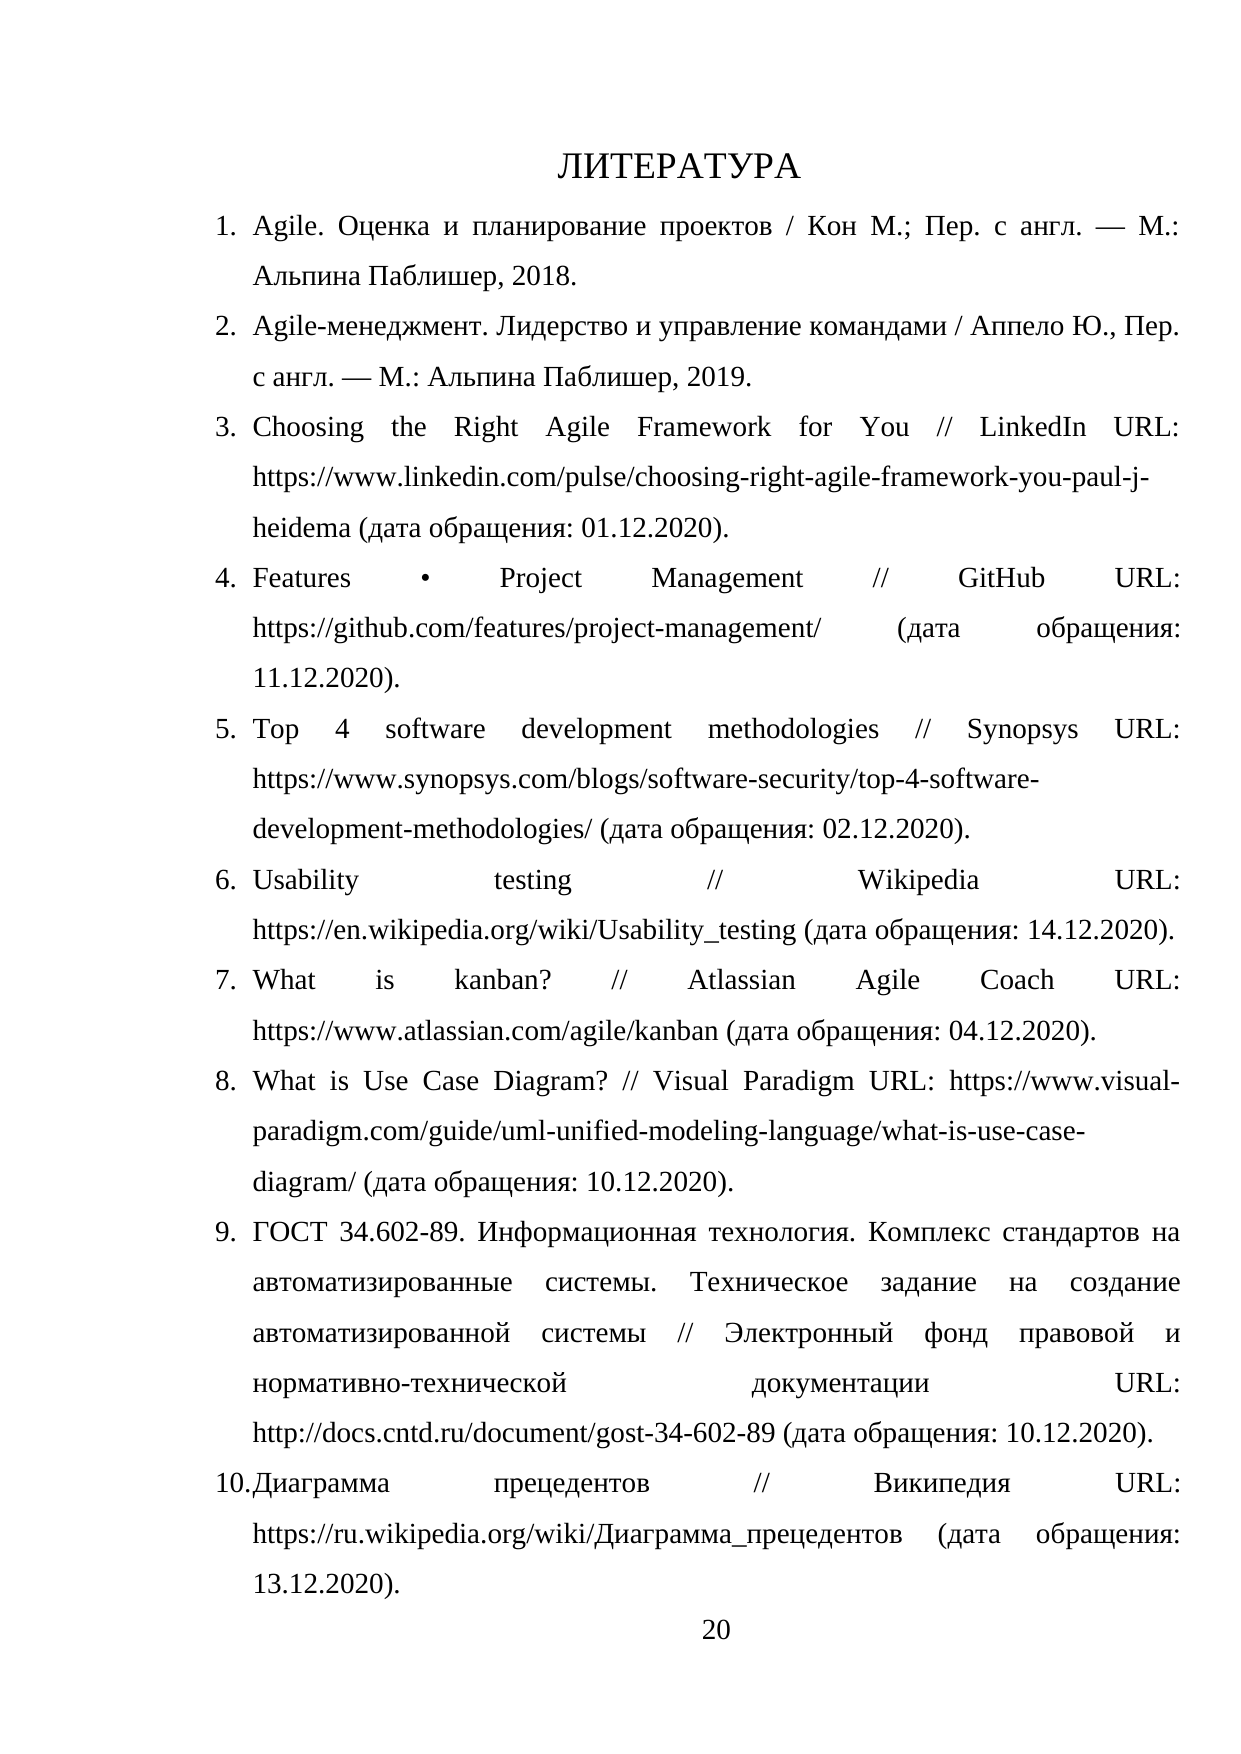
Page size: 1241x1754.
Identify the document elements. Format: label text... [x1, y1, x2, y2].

list Top 4 software development methodologies // Synopsys URL: https://www.synopsys.com/blogs/software-security/top-4-software-development-methodologies/ (дата обращения: 02.12.2020). [215, 711, 1181, 845]
list Agile. Оценка и планирование проектов / Кон М.; Пер. с англ. — М.: Альпина Паблишер, 2018. [215, 208, 1181, 292]
list Agile-менеджмент. Лидерство и управление командами / Аппело Ю., Пер. с англ. — М.: Альпина Паблишер, 2019. [215, 308, 1181, 392]
list Usability testing // Wikipedia URL: https://en.wikipedia.org/wiki/Usability_testing (дата обращения: 14.12.2020). [215, 862, 1181, 946]
subtitle ЛИТЕРАТУРА [177, 143, 1181, 186]
list What is Use Case Diagram? // Visual Paradigm URL: https://www.visual-paradigm.com/guide/uml-unified-modeling-language/what-is-use-case-diagram/ (дата обращения: 10.12.2020). [215, 1063, 1181, 1197]
list ГОСТ 34.602-89. Информационная технология. Комплекс стандартов на автоматизированные системы. Техническое задание на создание автоматизированной системы // Электронный фонд правовой и нормативно-технической документации URL: http://docs.cntd.ru/document/gost-34-602-89 (дата обращения: 10.12.2020). [215, 1214, 1181, 1449]
list What is kanban? // Atlassian Agile Coach URL: https://www.atlassian.com/agile/kanban (дата обращения: 04.12.2020). [215, 962, 1181, 1046]
list Choosing the Right Agile Framework for You // LinkedIn URL: https://www.linkedin.com/pulse/choosing-right-agile-framework-you-paul-j-heidema (дата обращения: 01.12.2020). [215, 409, 1181, 543]
list Features • Project Management // GitHub URL: https://github.com/features/project-management/ (дата обращения: 11.12.2020). [215, 560, 1181, 694]
list Диаграмма прецедентов // Википедия URL: https://ru.wikipedia.org/wiki/Диаграмма_прецедентов (дата обращения: 13.12.2020). [215, 1466, 1181, 1600]
